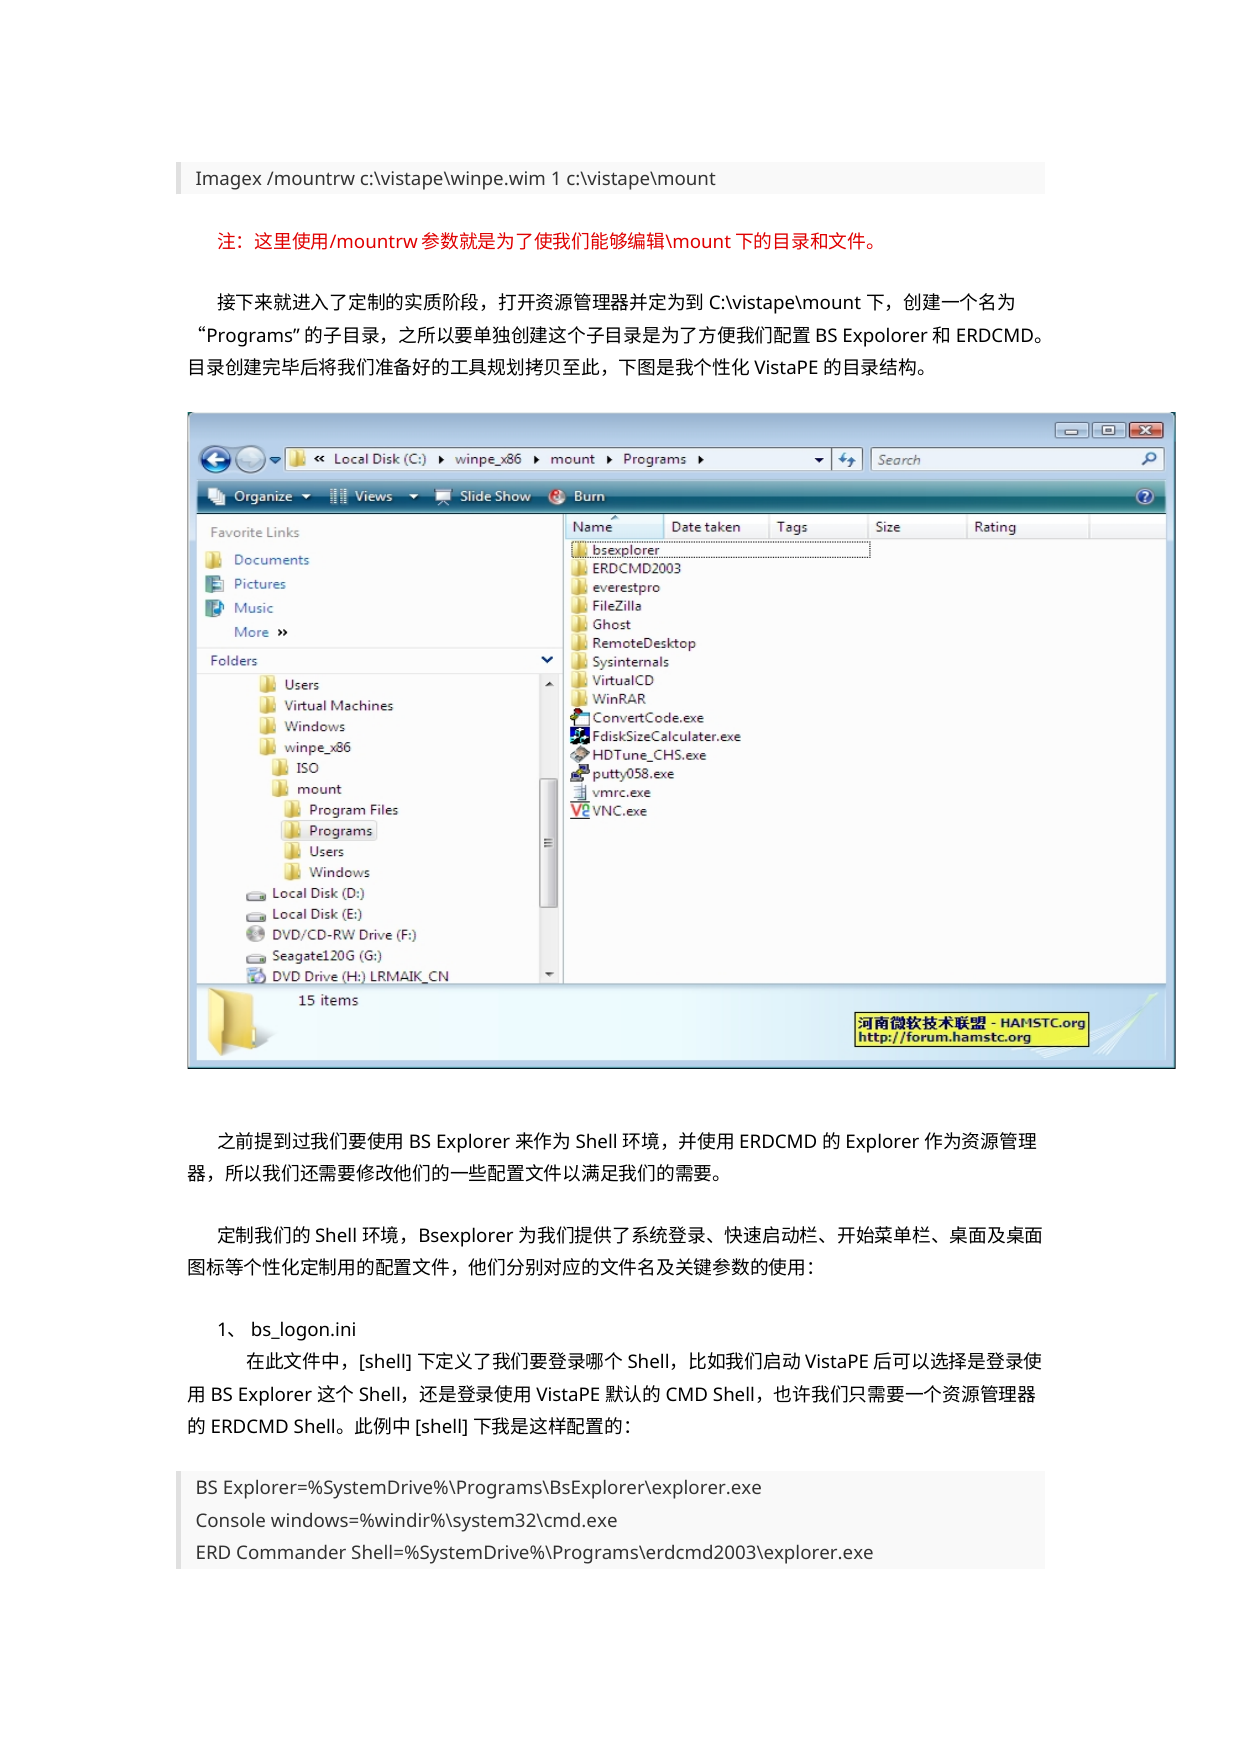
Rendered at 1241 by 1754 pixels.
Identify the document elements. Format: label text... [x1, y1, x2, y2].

text 接下来就进入了定制的实质阶段，打开资源管理器并定为到 C:\vistape\mount 下，创建一个名为 “Programs” 的子目录，之所以要单独创建这个子目录是为了方便我们配置 BS Expolorer 和 ERDCMD。目录创建完毕后将我们准备好的工具规划拷贝至此，下图是我个性化 VistaPE 的目录结构。 [187, 285, 1053, 383]
text 之前提到过我们要使用 BS Explorer 来作为 Shell 环境，并使用 ERDCMD 的 Explorer 作为资源管理器，所以我们还需要修改他们的一些配置文件以满足我们的需要。 [187, 1124, 1053, 1189]
picture [187, 412, 1176, 1069]
text 定制我们的 Shell 环境，Bsexplorer 为我们提供了系统登录、快速启动栏、开始菜单栏、桌面及桌面图标等个性化定制用的配置文件，他们分别对应的文件名及关键参数的使用： [187, 1218, 1053, 1283]
text 1、 bs_logon.ini 在此文件中，[shell] 下定义了我们要登录哪个 Shell，比如我们启动 VistaPE 后可以选择是登录使用 BS Explorer 这个 Shell，还是登录使用 VistaPE 默认的 CMD Shell，也许我们只需要一个资源管理器的 ERDCMD Shell。此例中 [shell] 下我是这样配置的： [187, 1312, 1053, 1442]
text Imagex /mountrw c:\vistape\winpe.wim 1 c:\vistape\mount [181, 162, 1045, 194]
text BS Explorer=%SystemDrive%\Programs\BsExplorer\explorer.exe Console windows=%windir%\system32\cmd.exe ERD Commander Shell=%SystemDrive%\Programs\erdcmd2003\explorer.exe [181, 1471, 1045, 1569]
text 注：这里使用/mountrw参数就是为了使我们能够编辑\mount下的目录和文件。 [187, 224, 1053, 256]
